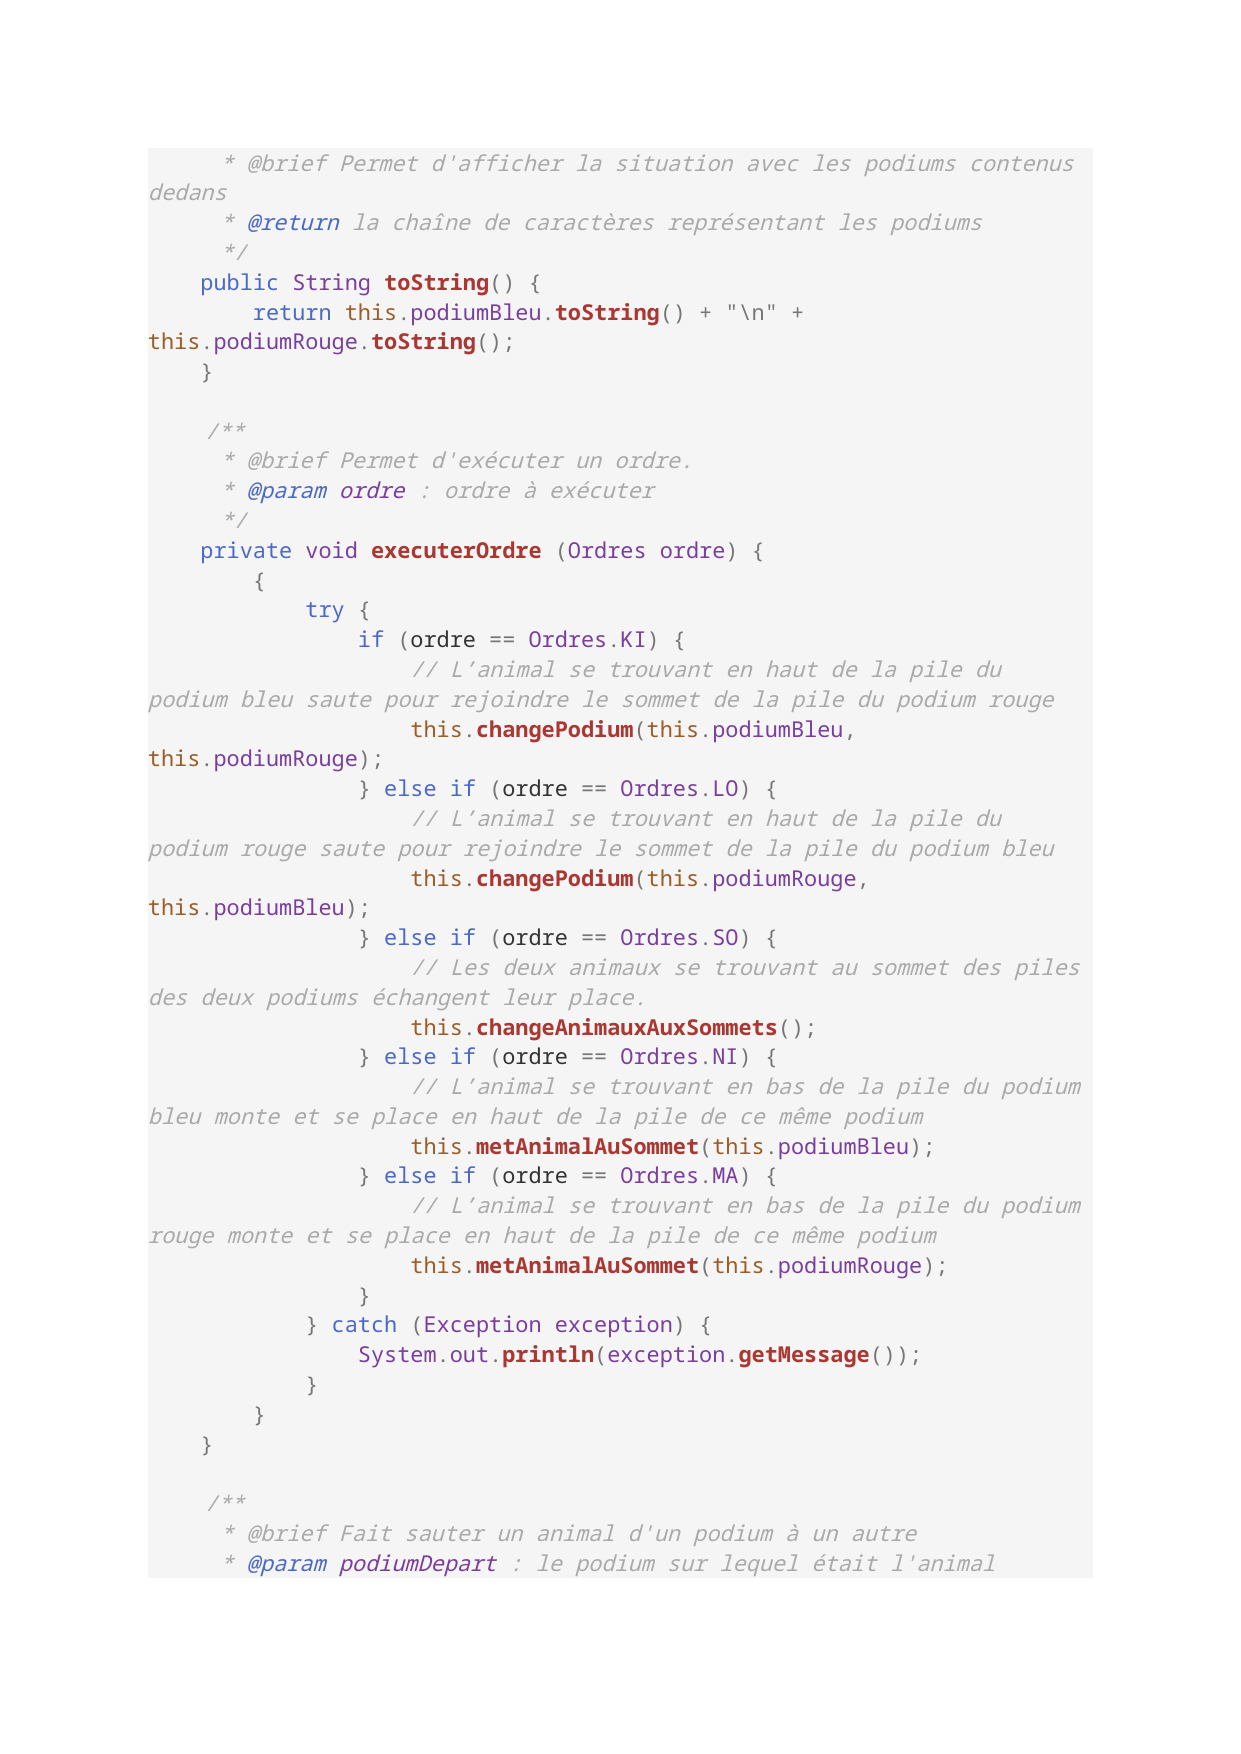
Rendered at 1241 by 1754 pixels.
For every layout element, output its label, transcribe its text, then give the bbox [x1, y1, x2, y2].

text if (ordre == Ordres.KI) { [148, 624, 1093, 654]
text // L’animal se trouvant en bas de la pile du podium bleu monte et se place en haut de la pile de ce même podium [148, 1071, 1093, 1131]
text private void executerOrdre (Ordres ordre) { [148, 535, 1093, 565]
text // Les deux animaux se trouvant au sommet des piles des deux podiums échangent leur place. [148, 952, 1093, 1012]
text } [148, 1369, 1093, 1399]
text this.metAnimalAuSommet(this.podiumRouge); [148, 1250, 1093, 1280]
text * @brief Permet d'afficher la situation avec les podiums contenus dedans [148, 148, 1093, 207]
text } catch (Exception exception) { [148, 1309, 1093, 1339]
text } [148, 1399, 1093, 1429]
text } else if (ordre == Ordres.NI) { [148, 1041, 1093, 1071]
text // L’animal se trouvant en haut de la pile du podium rouge saute pour rejoindre le sommet de la pile du podium bleu [148, 803, 1093, 863]
text this.changeAnimauxAuxSommets(); [148, 1012, 1093, 1041]
text this.changePodium(this.podiumBleu, this.podiumRouge); [148, 714, 1093, 773]
text { [148, 565, 1093, 594]
text } [148, 356, 1093, 386]
text * @brief Permet d'exécuter un ordre. [148, 446, 1093, 475]
text // L’animal se trouvant en bas de la pile du podium rouge monte et se place en haut de la pile de ce même podium [148, 1190, 1093, 1250]
text * @return la chaîne de caractères représentant les podiums [148, 207, 1093, 237]
text try { [148, 594, 1093, 624]
text /** [148, 416, 1093, 446]
text return this.podiumBleu.toString() + "\n" + this.podiumRouge.toString(); [148, 297, 1093, 356]
text System.out.println(exception.getMessage()); [148, 1339, 1093, 1369]
text // L’animal se trouvant en haut de la pile du podium bleu saute pour rejoindre le sommet de la pile du podium rouge [148, 654, 1093, 714]
text } [148, 1429, 1093, 1458]
text } else if (ordre == Ordres.LO) { [148, 773, 1093, 803]
text * @brief Fait sauter un animal d'un podium à un autre [148, 1518, 1093, 1548]
text public String toString() { [148, 267, 1093, 297]
text */ [148, 505, 1093, 535]
text } else if (ordre == Ordres.SO) { [148, 922, 1093, 952]
text } [148, 1280, 1093, 1309]
text * @param ordre : ordre à exécuter [148, 475, 1093, 505]
text this.changePodium(this.podiumRouge, this.podiumBleu); [148, 863, 1093, 922]
text */ [148, 237, 1093, 267]
text } else if (ordre == Ordres.MA) { [148, 1161, 1093, 1190]
text /** [148, 1488, 1093, 1518]
text this.metAnimalAuSommet(this.podiumBleu); [148, 1131, 1093, 1161]
text * @param podiumDepart : le podium sur lequel était l'animal [148, 1548, 1093, 1578]
